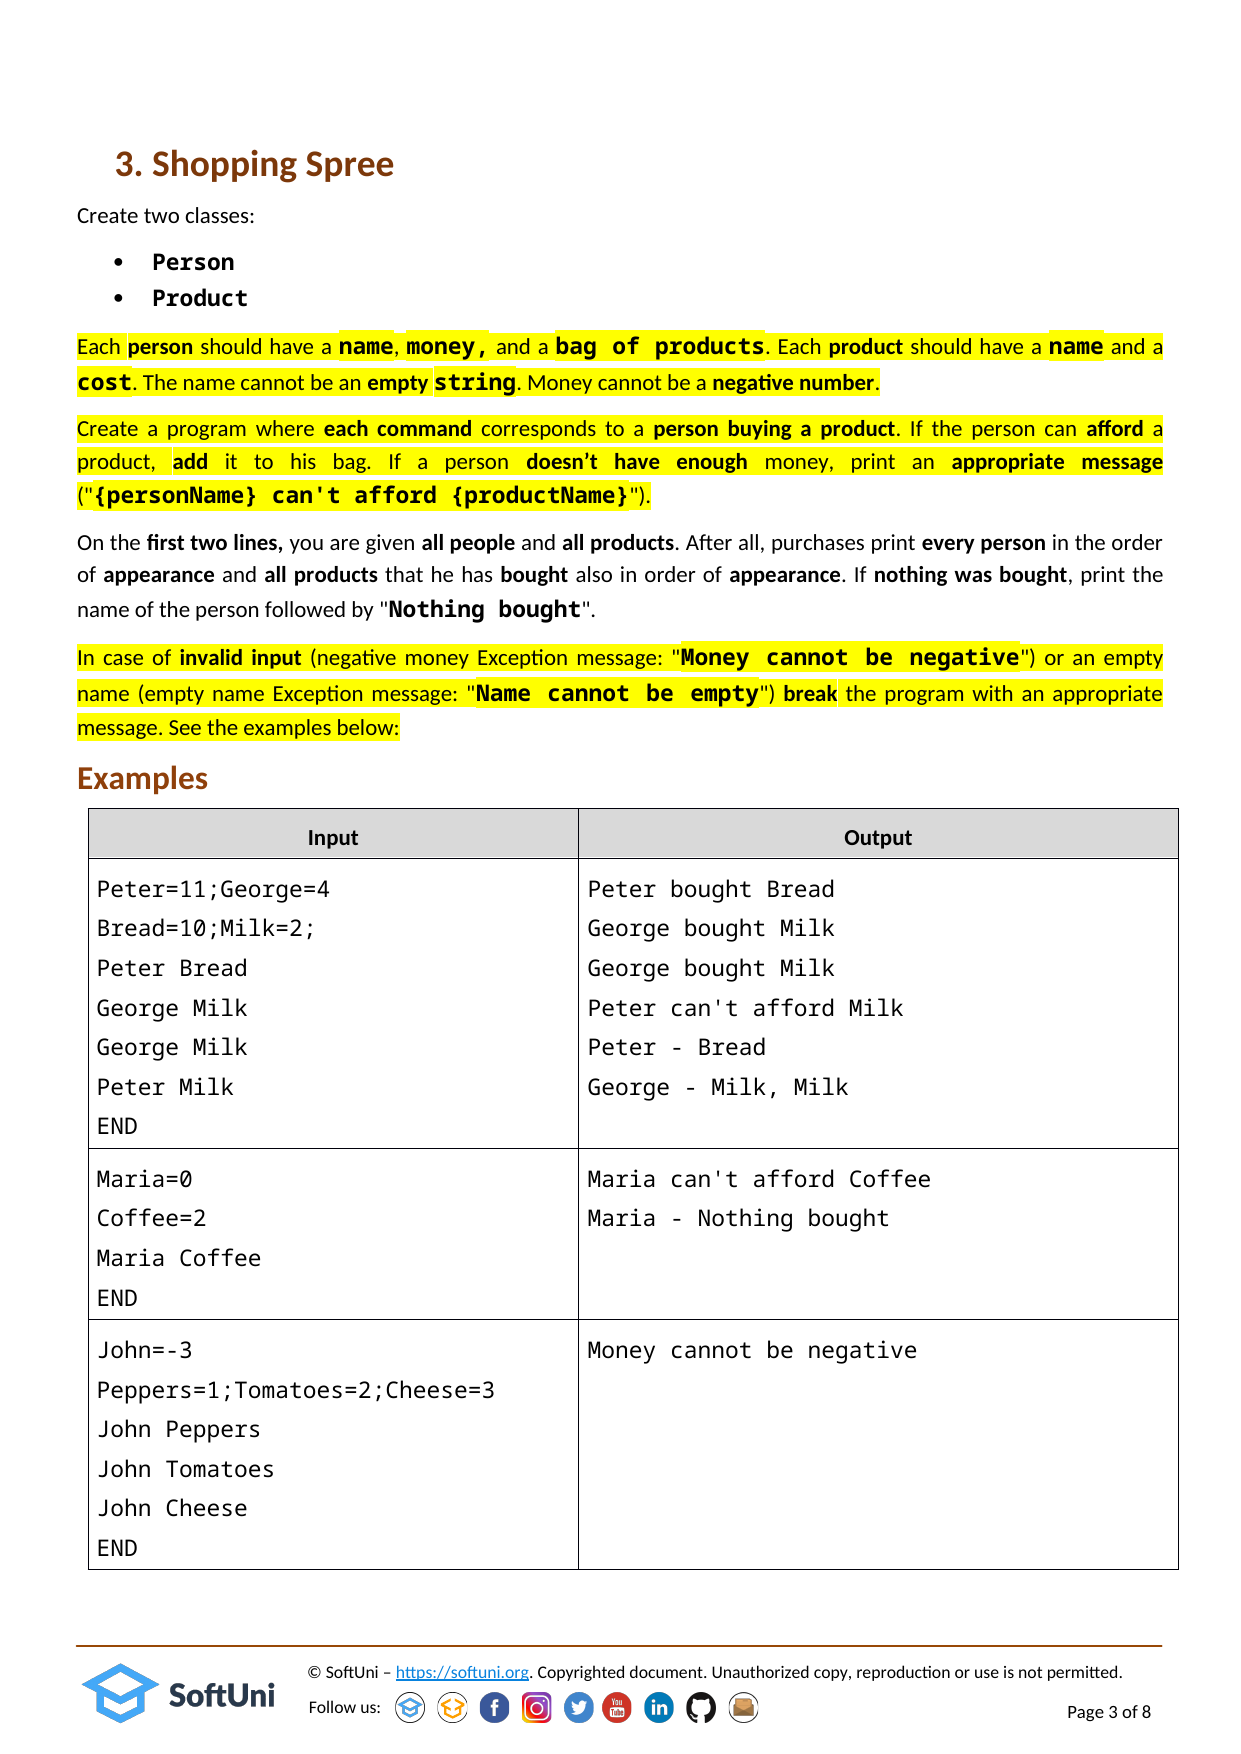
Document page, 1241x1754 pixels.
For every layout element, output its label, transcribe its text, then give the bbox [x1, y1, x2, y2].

picture [602, 1692, 632, 1723]
picture [75, 1658, 281, 1729]
table_header Output [579, 809, 1178, 857]
table_cell Peter=11;George=4 Bread=10;Milk=2; Peter Bread George Milk George Milk Peter Milk END [89, 859, 578, 1147]
table_cell Maria=0 Coffee=2 Maria Coffee END [89, 1149, 578, 1319]
picture [644, 1714, 653, 1723]
picture [665, 1714, 674, 1723]
text Create a program where each command corresponds to a person buying a product. If the person can afford a product, add it to his bag. If a person doesn’t have enough money, print an appropriate message ("{personName} can't afford {productName}"). [77, 443, 1163, 511]
text In case of invalid input (negative money Exception message: "Money cannot be negative") or an empty name (empty name Exception message: "Name cannot be empty") break the program with an appropriate message. See the examples below: [77, 671, 1163, 741]
picture [644, 1692, 653, 1701]
picture [395, 1692, 425, 1723]
text Each person should have a name, money, and a bag of products. Each product should have a name and a cost. The name cannot be an empty string. Money cannot be a negative number. [77, 330, 1163, 397]
list Person [114, 246, 1163, 277]
picture [665, 1692, 674, 1701]
subtitle Examples [77, 757, 1163, 798]
table_cell Money cannot be negative [579, 1320, 1178, 1569]
picture [437, 1692, 468, 1723]
picture [728, 1692, 759, 1723]
table_cell John=-3 Peppers=1;Tomatoes=2;Cheese=3 John Peppers John Tomatoes John Cheese END [89, 1320, 578, 1569]
picture [564, 1692, 594, 1723]
subtitle Shopping Spree [114, 140, 1163, 186]
text Create two classes: [77, 201, 1163, 229]
text On the first two lines, you are given all people and all products. After all, purchases print every person in the order of appearance and all products that he has bought also in order of appearance. If nothing was bought, print the name of the person followed by "Nothing bought". [77, 528, 1163, 624]
table_cell Peter bought Bread George bought Milk George bought Milk Peter can't afford Milk Peter - Bread George - Milk, Milk [579, 859, 1178, 1147]
picture [522, 1692, 552, 1723]
picture [686, 1692, 716, 1723]
table_cell Maria can't afford Coffee Maria - Nothing bought [579, 1149, 1178, 1319]
table_header Input [89, 809, 578, 857]
picture [479, 1692, 510, 1723]
list Product [114, 282, 1163, 313]
picture [658, 1705, 667, 1714]
